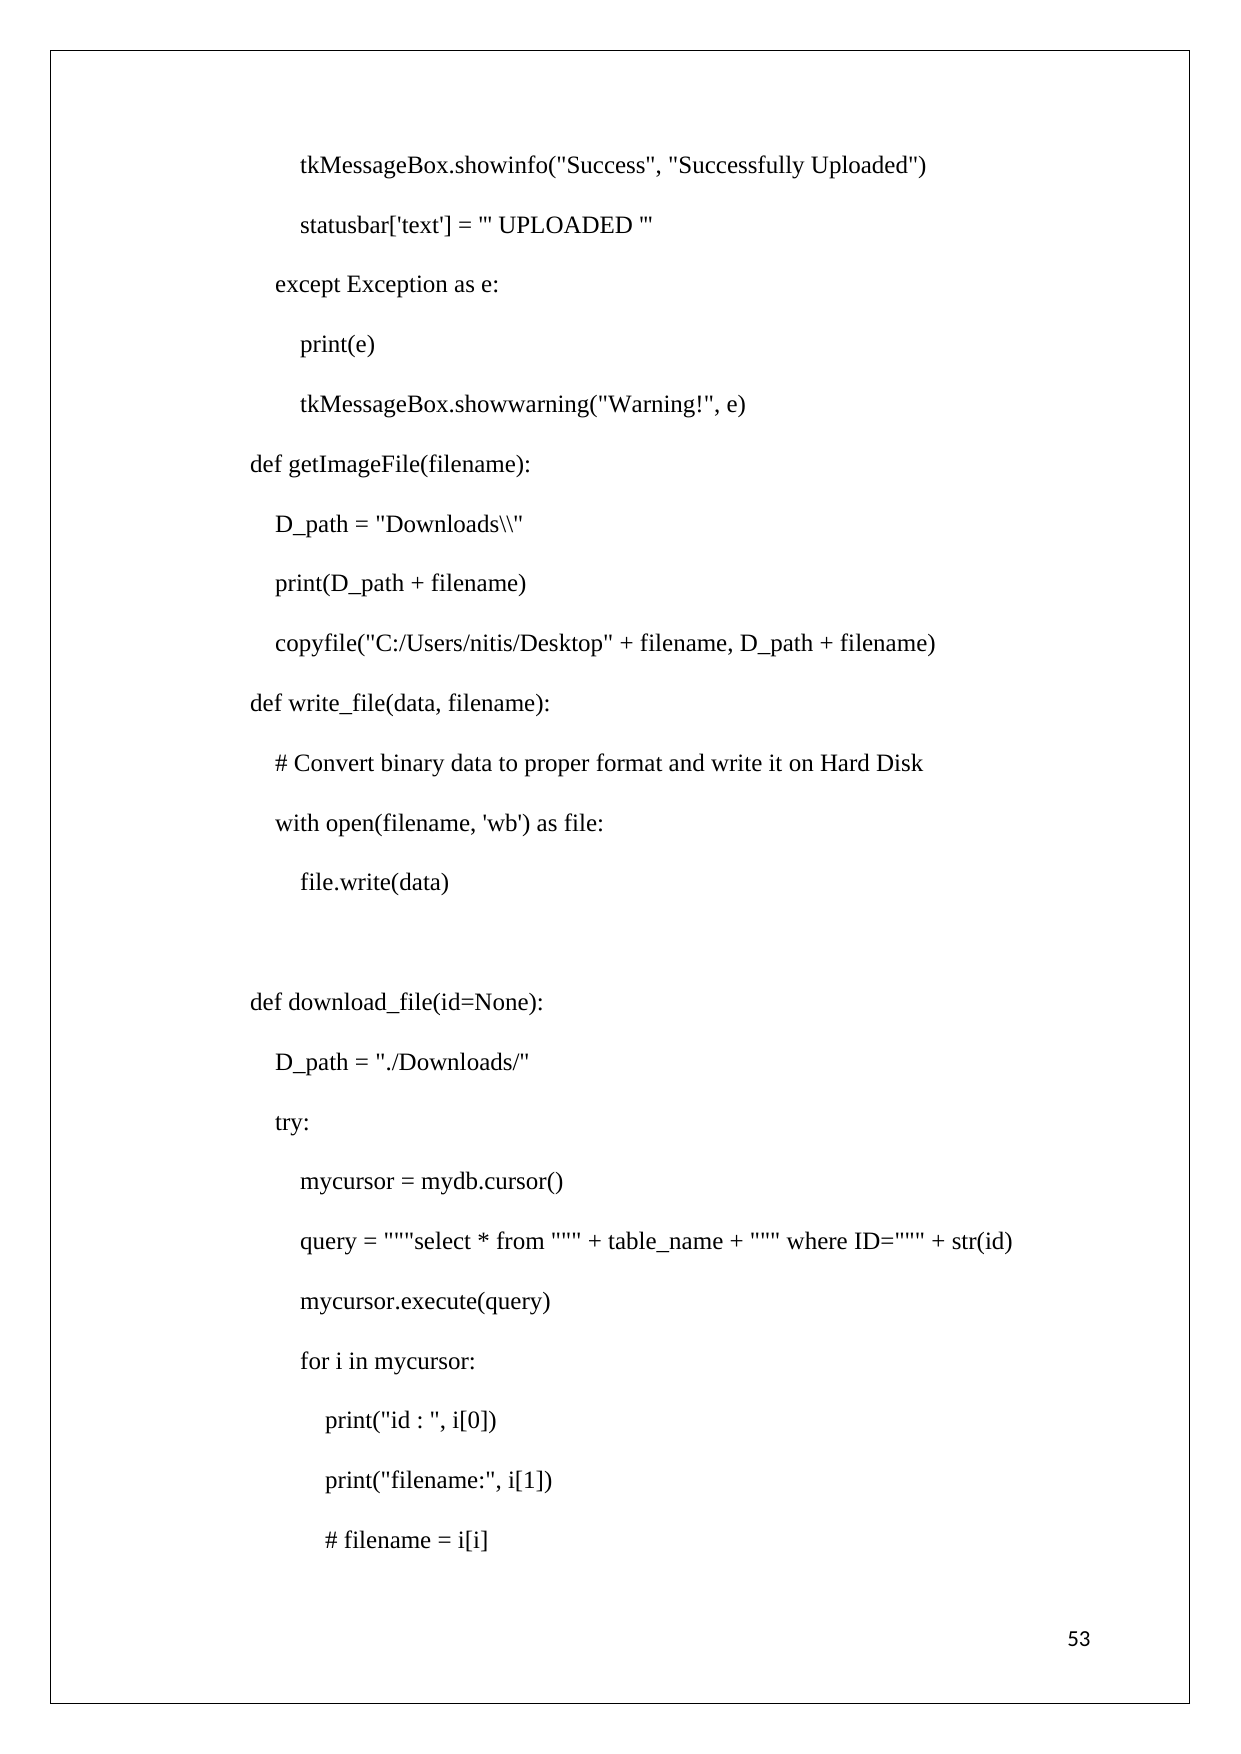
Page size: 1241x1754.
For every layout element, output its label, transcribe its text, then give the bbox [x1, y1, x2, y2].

text try: [225, 1107, 1090, 1135]
text query = """select * from """ + table_name + """ where ID=""" + str(id) [225, 1226, 1090, 1255]
text def getImageFile(filename): [225, 449, 1090, 478]
text print("id : ", i[0]) [225, 1406, 1090, 1434]
text print(D_path + filename) [225, 568, 1090, 597]
text tkMessageBox.showinfo("Success", "Successfully Uploaded") [225, 150, 1090, 179]
text # filename = i[i] [225, 1525, 1090, 1554]
text tkMessageBox.showwarning("Warning!", e) [225, 389, 1090, 418]
text statusbar['text'] = ''' UPLOADED ''' [225, 210, 1090, 238]
text mycursor.execute(query) [225, 1286, 1090, 1315]
text copyfile("C:/Users/nitis/Desktop" + filename, D_path + filename) [225, 628, 1090, 657]
text file.write(data) [225, 867, 1090, 896]
text def write_file(data, filename): [225, 688, 1090, 717]
text for i in mycursor: [225, 1346, 1090, 1374]
text print("filename:", i[1]) [225, 1465, 1090, 1494]
text D_path = "Downloads\\" [225, 509, 1090, 537]
text except Exception as e: [225, 269, 1090, 298]
text def download_file(id=None): [225, 987, 1090, 1016]
text with open(filename, 'wb') as file: [225, 808, 1090, 836]
text print(e) [225, 329, 1090, 358]
text D_path = "./Downloads/" [225, 1047, 1090, 1076]
text # Convert binary data to proper format and write it on Hard Disk [225, 748, 1090, 777]
text mycursor = mydb.cursor() [225, 1166, 1090, 1195]
